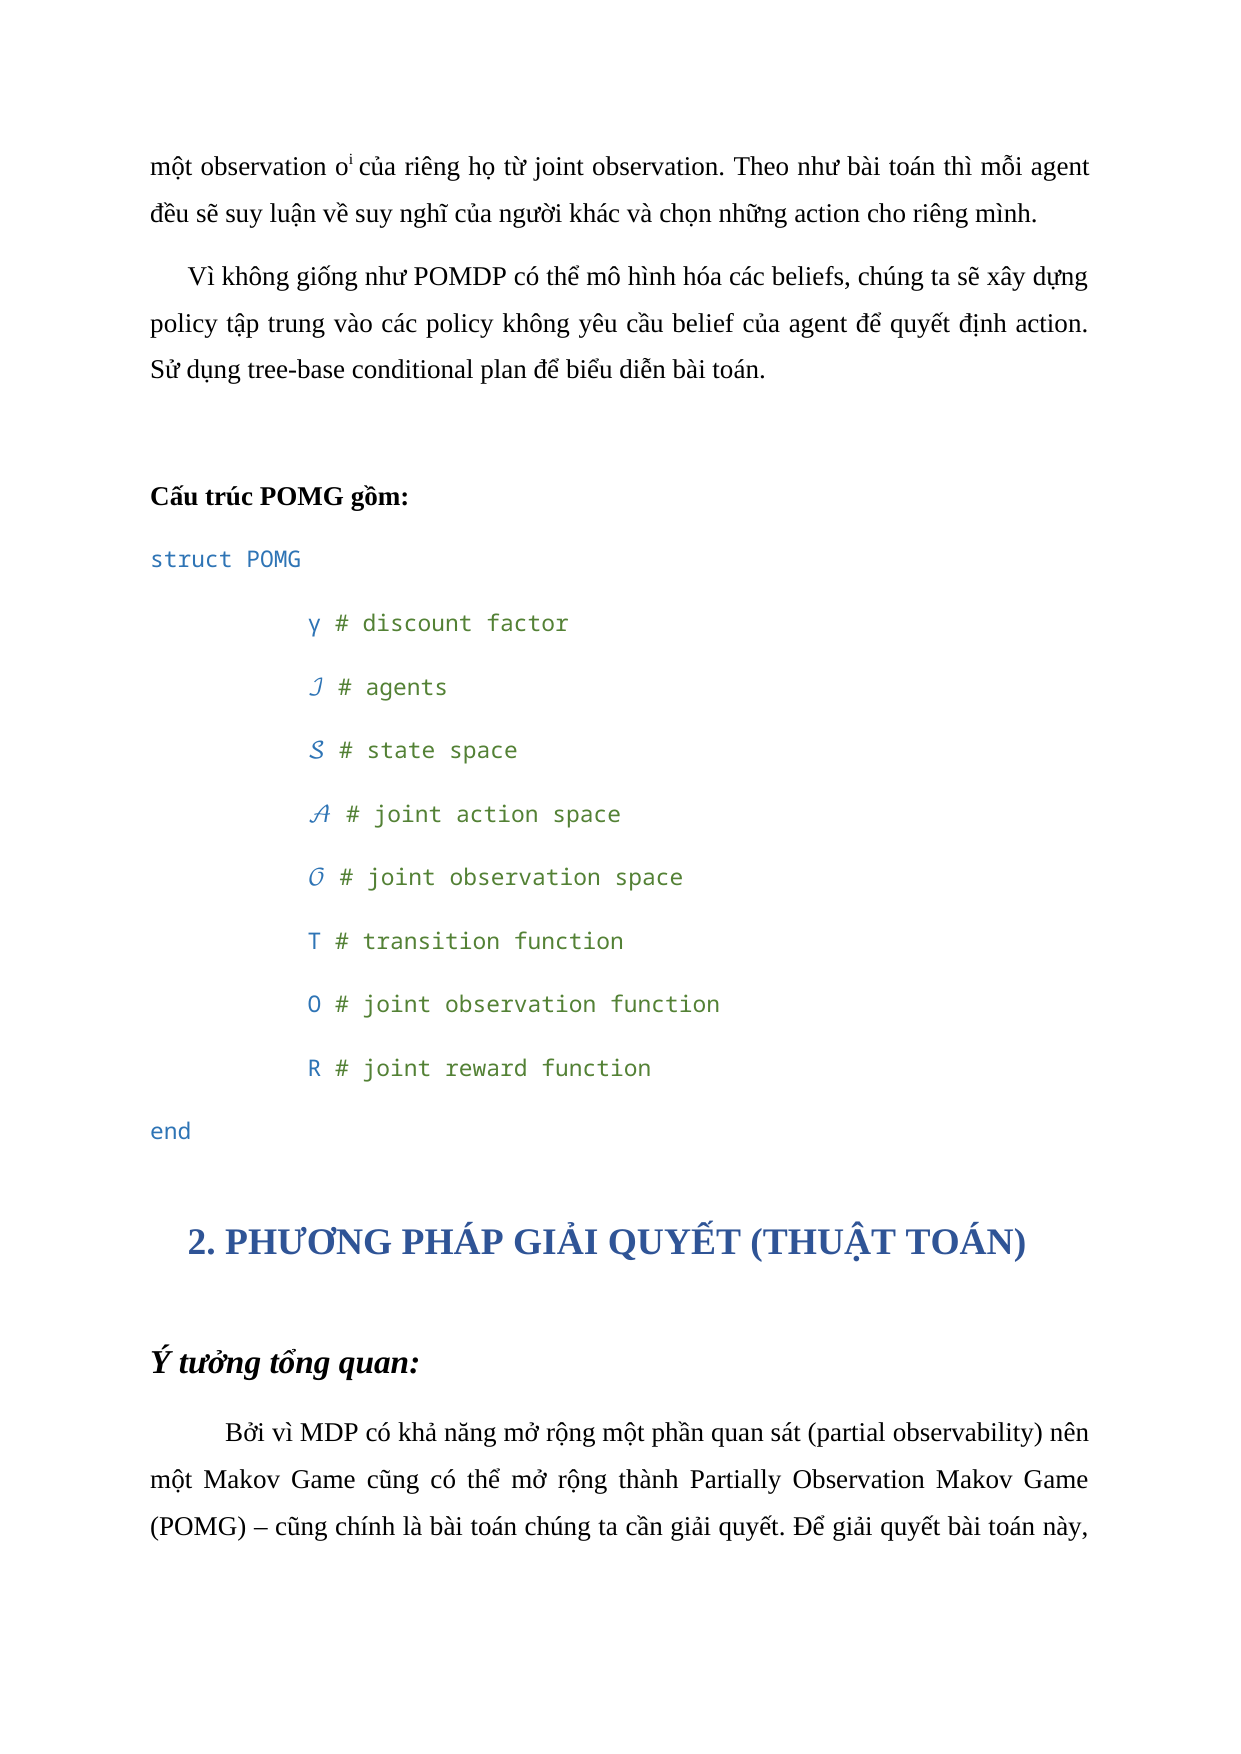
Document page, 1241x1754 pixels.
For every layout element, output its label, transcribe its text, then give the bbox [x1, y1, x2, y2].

text 𝒪 # joint observation space [150, 861, 1090, 892]
text struct POMG [150, 543, 1090, 574]
subtitle PHƯƠNG PHÁP GIẢI QUYẾT (THUẬT TOÁN) [187, 1219, 1090, 1262]
text O # joint observation function [150, 988, 1090, 1019]
text Cấu trúc POMG gồm: [150, 480, 1090, 511]
text 𝒜 # joint action space [150, 797, 1090, 829]
text T # transition function [150, 924, 1090, 956]
text γ # discount factor [150, 607, 1090, 638]
text 𝒮 # state space [150, 734, 1090, 765]
text end [150, 1115, 1090, 1188]
text ℐ # agents [150, 670, 1090, 702]
text R # joint reward function [150, 1052, 1090, 1083]
text Ý tưởng tổng quan: [150, 1342, 1090, 1381]
